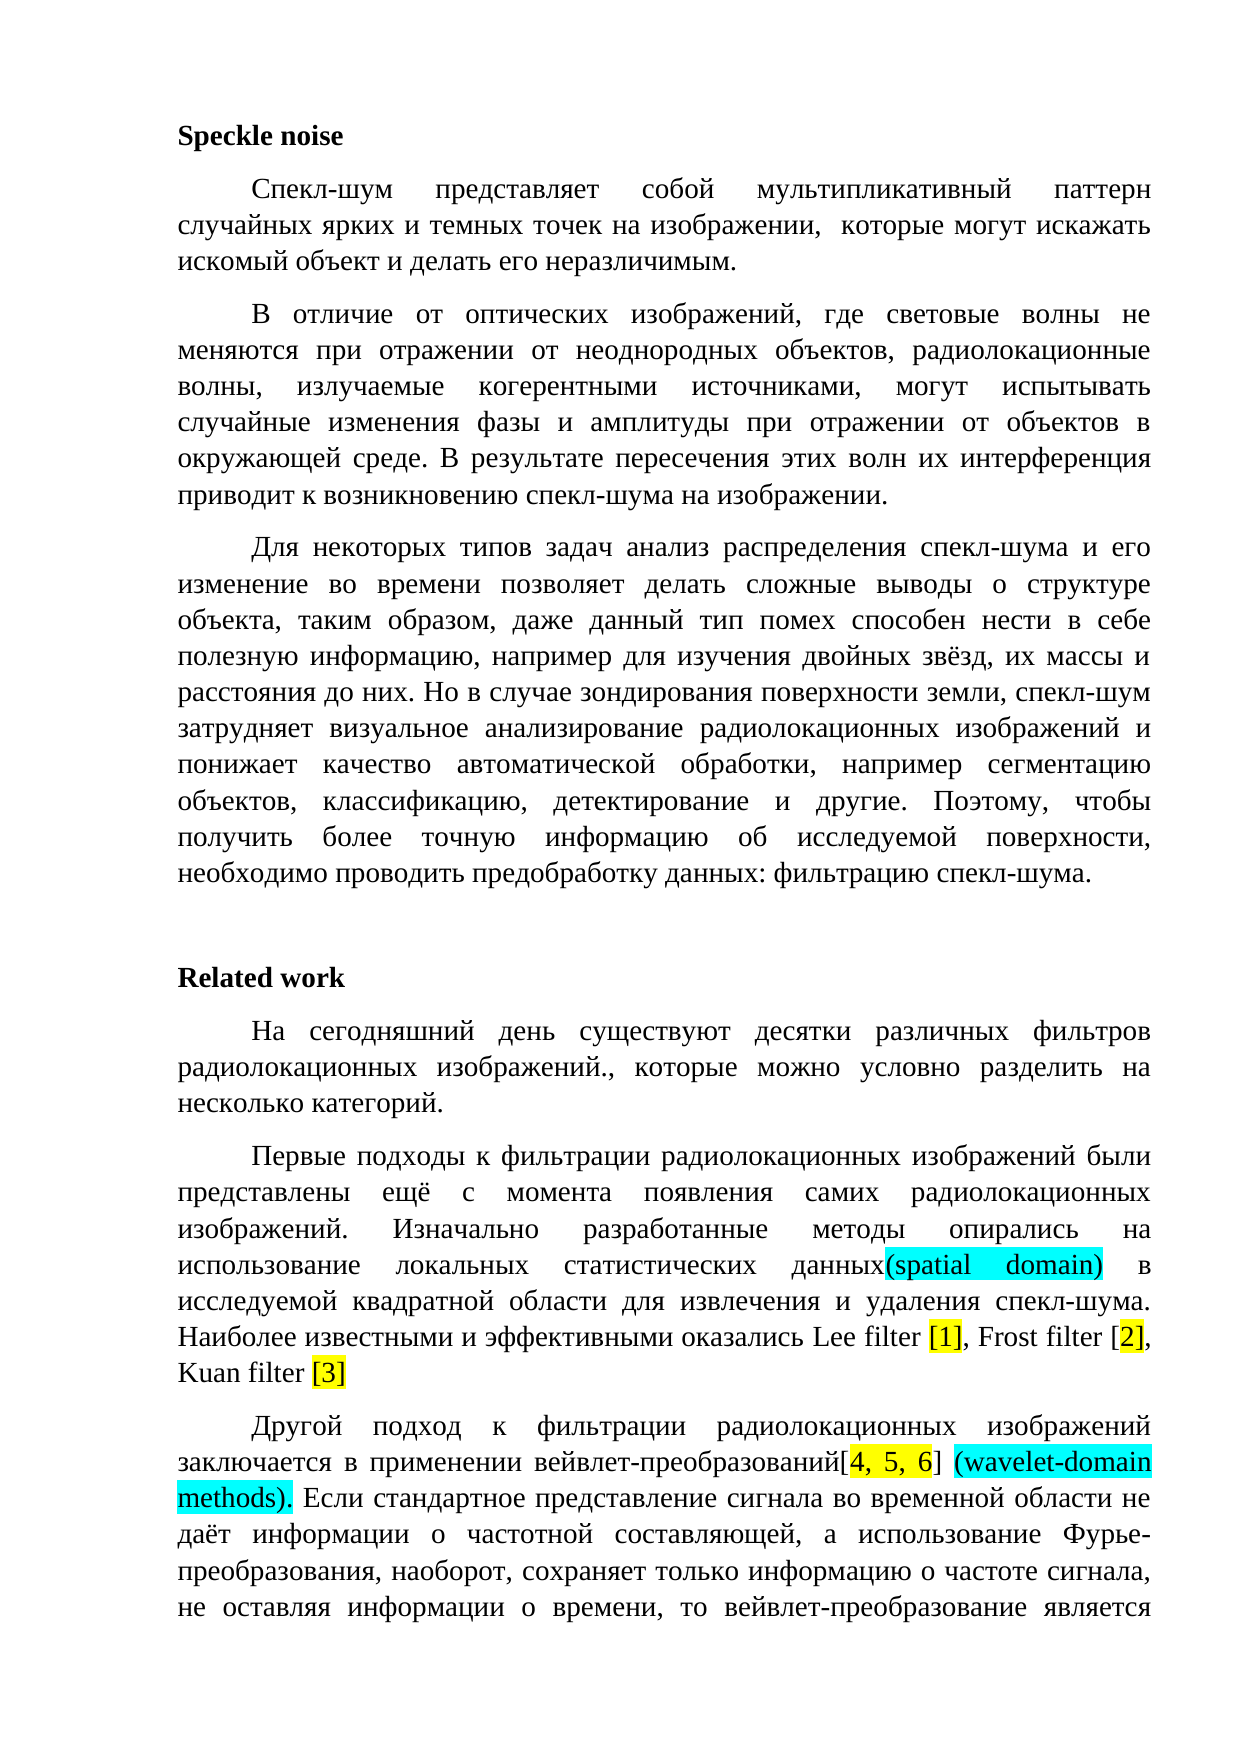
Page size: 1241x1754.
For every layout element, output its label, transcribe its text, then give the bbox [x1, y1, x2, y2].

text Первые подходы к фильтрации радиолокационных изображений были представлены ещё с момента появления самих радиолокационных изображений. Изначально разработанные методы опирались на использование локальных статистических данных(spatial domain) в исследуемой квадратной области для извлечения и удаления спекл-шума. Наиболее известными и эффективными оказались Lee filter [1], Frost filter [2], Kuan filter [3] [177, 1138, 1152, 1389]
text Спекл-шум представляет собой мультипликативный паттерн случайных ярких и темных точек на изображении, которые могут искажать искомый объект и делать его неразличимым. [177, 171, 1152, 277]
text В отличие от оптических изображений, где световые волны не меняются при отражении от неоднородных объектов, радиолокационные волны, излучаемые когерентными источниками, могут испытывать случайные изменения фазы и амплитуды при отражении от объектов в окружающей среде. В результате пересечения этих волн их интерференция приводит к возникновению спекл-шума на изображении. [177, 296, 1152, 510]
text Для некоторых типов задач анализ распределения спекл-шума и его изменение во времени позволяет делать сложные выводы о структуре объекта, таким образом, даже данный тип помех способен нести в себе полезную информацию, например для изучения двойных звёзд, их массы и расстояния до них. Но в случае зондирования поверхности земли, спекл-шум затрудняет визуальное анализирование радиолокационных изображений и понижает качество автоматической обработки, например сегментацию объектов, классификацию, детектирование и другие. Поэтому, чтобы получить более точную информацию об исследуемой поверхности, необходимо проводить предобработку данных: фильтрацию спекл-шума. [177, 529, 1152, 888]
text Related work [177, 961, 1152, 994]
text На сегодняшний день существуют десятки различных фильтров радиолокационных изображений., которые можно условно разделить на несколько категорий. [177, 1013, 1152, 1119]
text Speckle noise [177, 118, 1152, 152]
